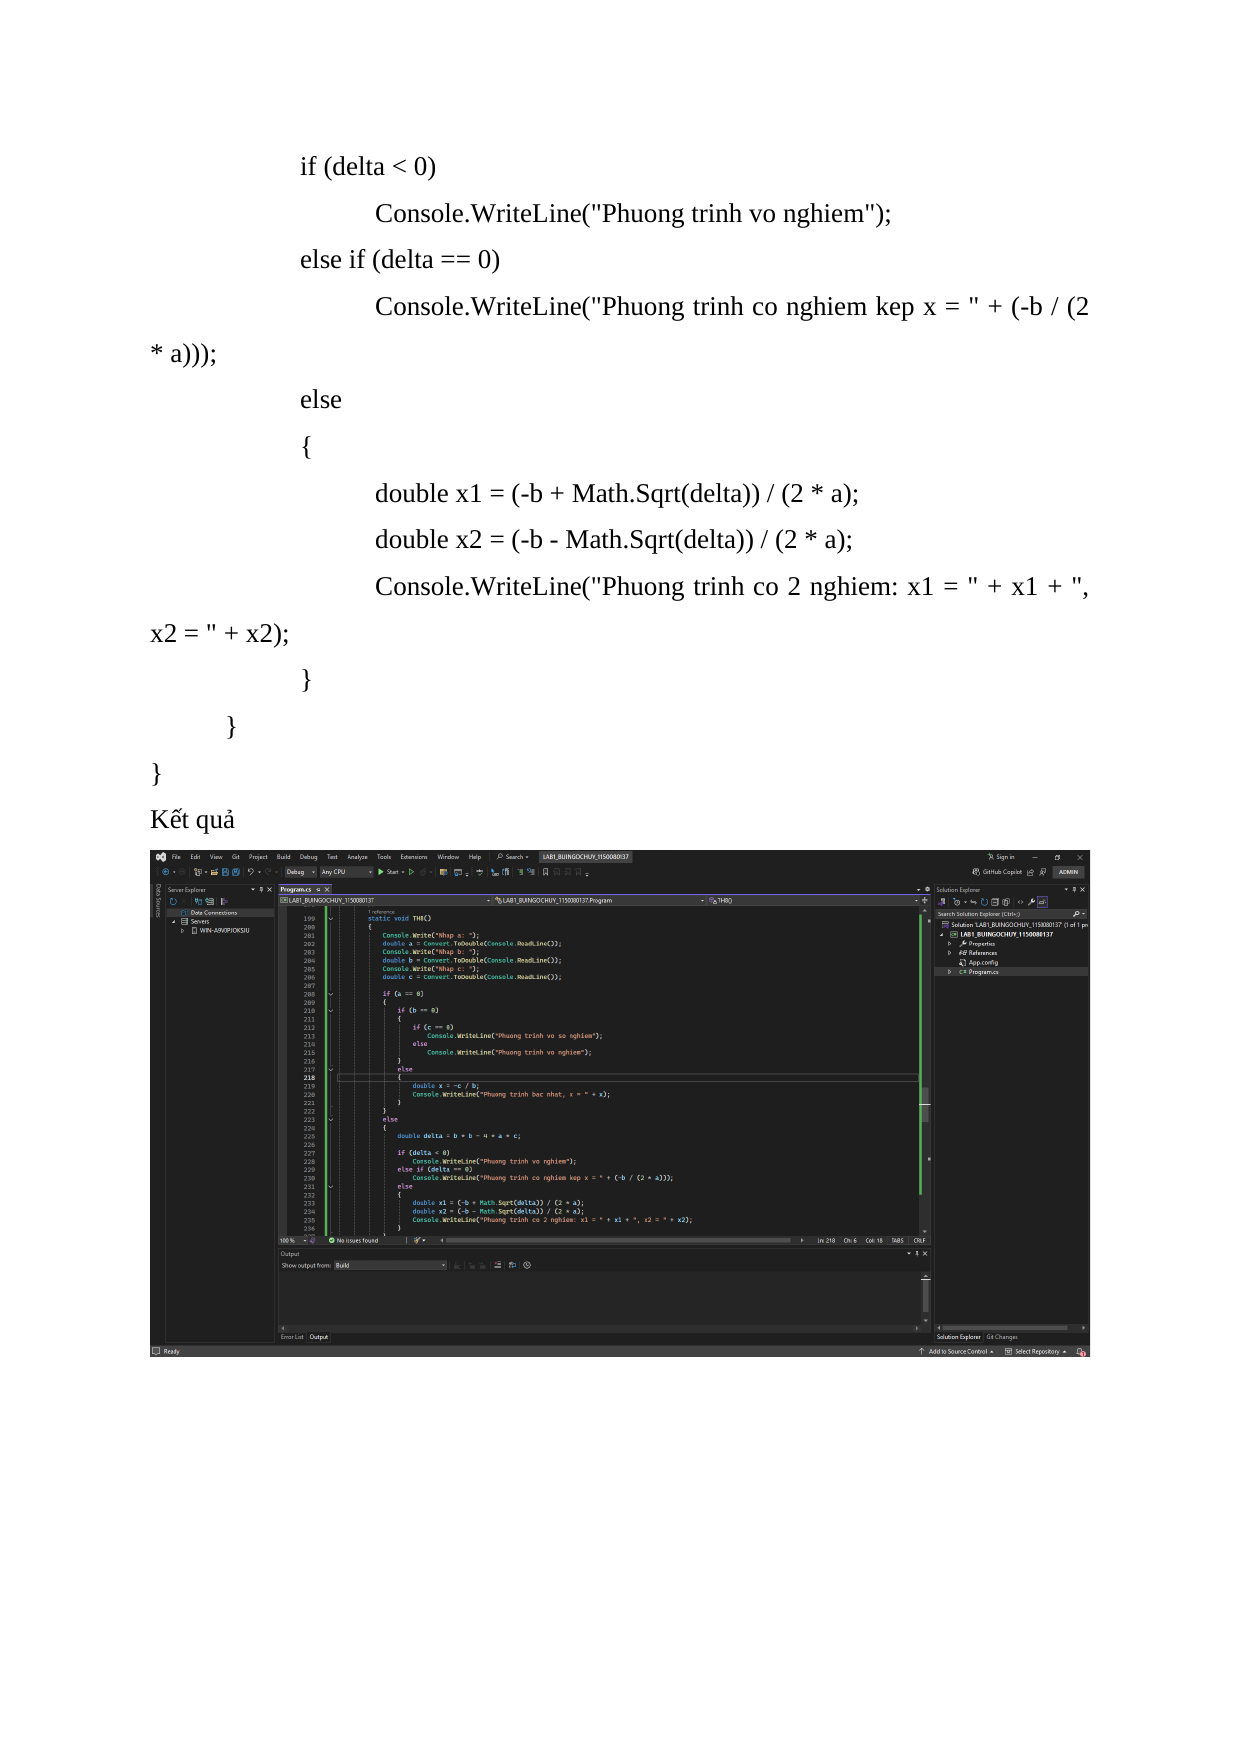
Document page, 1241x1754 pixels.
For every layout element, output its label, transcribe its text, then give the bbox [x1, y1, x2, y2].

text } [150, 663, 1090, 694]
text Console.WriteLine("Phuong trinh co nghiem kep x = " + (-b / (2 * a))); [150, 290, 1090, 368]
picture [150, 850, 1091, 1357]
text double x2 = (-b - Math.Sqrt(delta)) / (2 * a); [150, 523, 1090, 554]
text else [150, 383, 1090, 414]
text Console.WriteLine("Phuong trinh co 2 nghiem: x1 = " + x1 + ", x2 = " + x2); [150, 570, 1090, 648]
text } [150, 757, 1090, 788]
text Console.WriteLine("Phuong trinh vo nghiem"); [150, 197, 1090, 228]
text } [150, 710, 1090, 741]
text if (delta < 0) [150, 150, 1090, 181]
text { [150, 430, 1090, 461]
text else if (delta == 0) [150, 243, 1090, 274]
text double x1 = (-b + Math.Sqrt(delta)) / (2 * a); [150, 477, 1090, 508]
text Kết quả [150, 803, 1090, 834]
